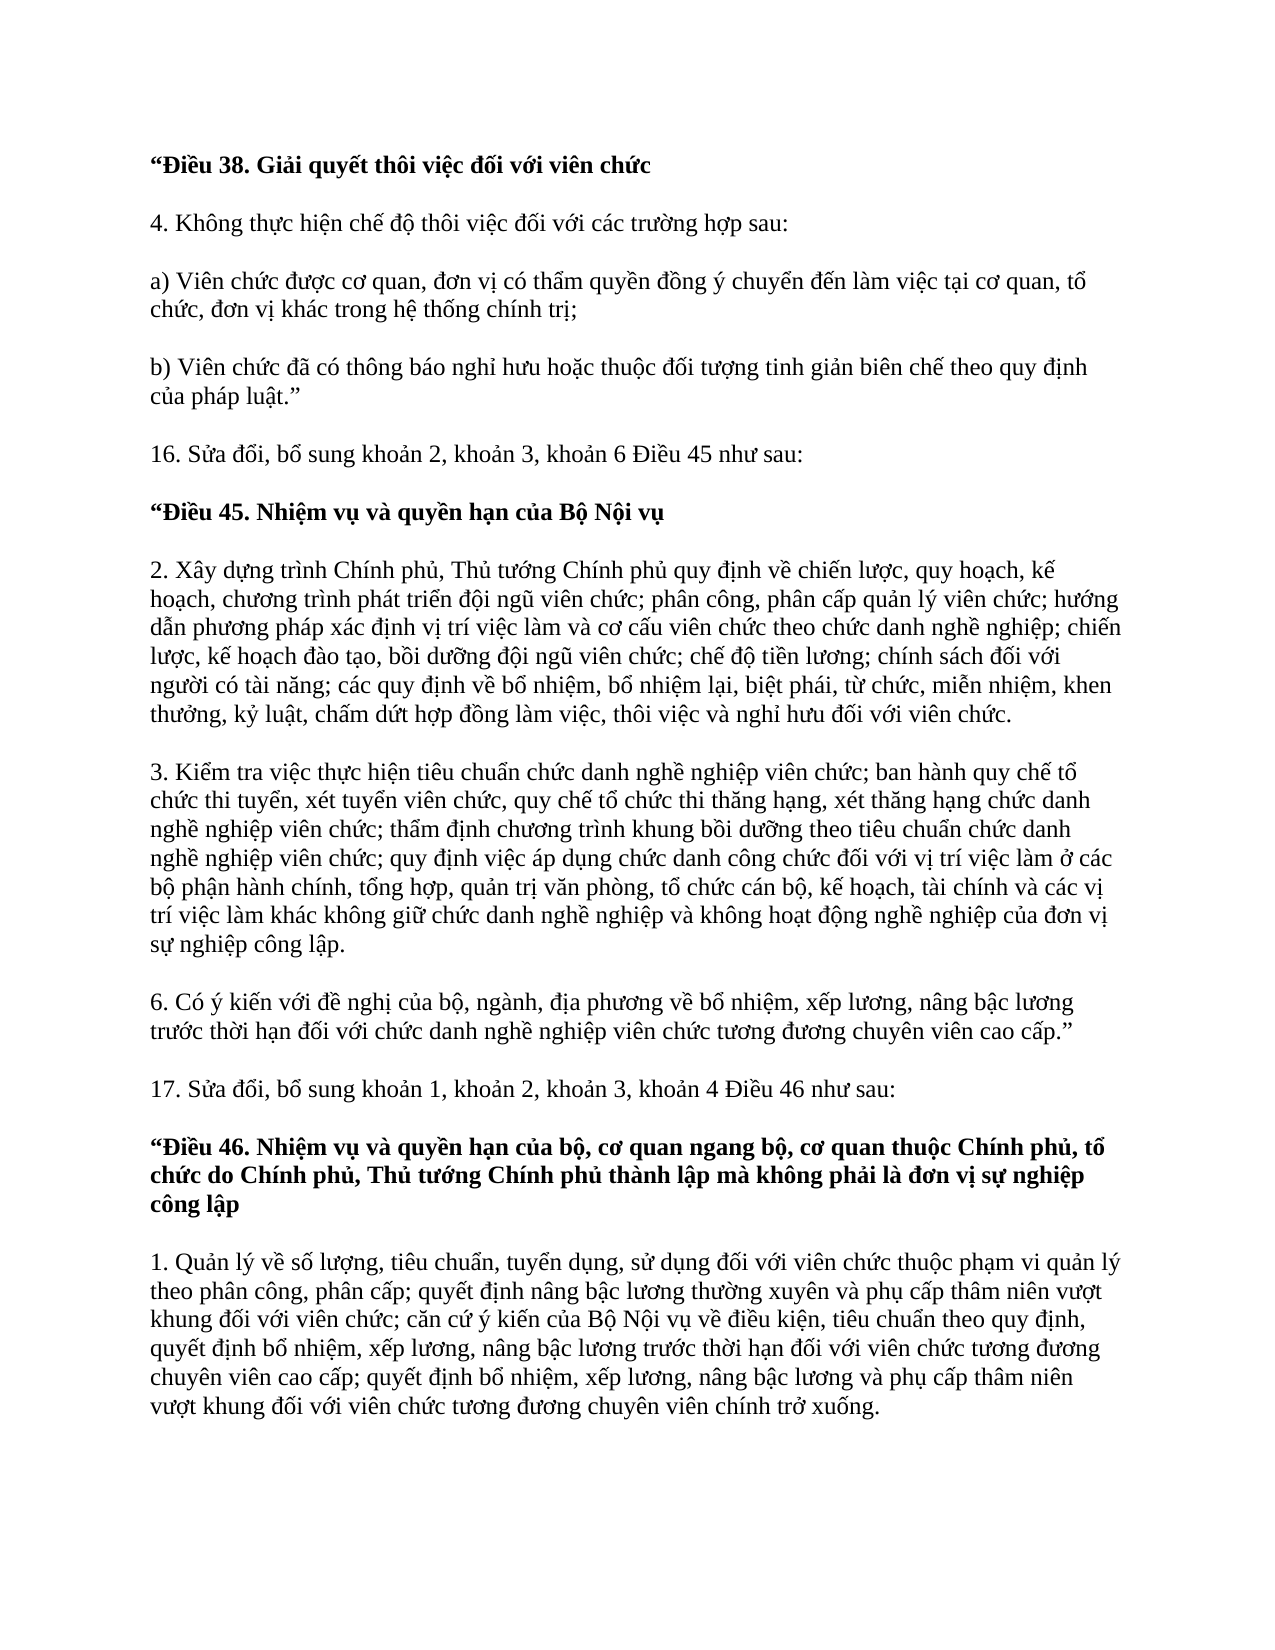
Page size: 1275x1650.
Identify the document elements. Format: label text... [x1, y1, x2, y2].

text “Điều 45. Nhiệm vụ và quyền hạn của Bộ Nội vụ [150, 497, 1125, 526]
text “Điều 38. Giải quyết thôi việc đối với viên chức [150, 150, 1125, 179]
text “Điều 46. Nhiệm vụ và quyền hạn của bộ, cơ quan ngang bộ, cơ quan thuộc Chính phủ, tổ chức do Chính phủ, Thủ tướng Chính phủ thành lập mà không phải là đơn vị sự nghiệp công lập [150, 1132, 1125, 1218]
text b) Viên chức đã có thông báo nghỉ hưu hoặc thuộc đối tượng tinh giản biên chế theo quy định của pháp luật.” [150, 352, 1125, 410]
text 6. Có ý kiến với đề nghị của bộ, ngành, địa phương về bổ nhiệm, xếp lương, nâng bậc lương trước thời hạn đối với chức danh nghề nghiệp viên chức tương đương chuyên viên cao cấp.” [150, 987, 1125, 1044]
text 3. Kiểm tra việc thực hiện tiêu chuẩn chức danh nghề nghiệp viên chức; ban hành quy chế tổ chức thi tuyển, xét tuyển viên chức, quy chế tổ chức thi thăng hạng, xét thăng hạng chức danh nghề nghiệp viên chức; thẩm định chương trình khung bồi dưỡng theo tiêu chuẩn chức danh nghề nghiệp viên chức; quy định việc áp dụng chức danh công chức đối với vị trí việc làm ở các bộ phận hành chính, tổng hợp, quản trị văn phòng, tổ chức cán bộ, kế hoạch, tài chính và các vị trí việc làm khác không giữ chức danh nghề nghiệp và không hoạt động nghề nghiệp của đơn vị sự nghiệp công lập. [150, 757, 1125, 958]
text 4. Không thực hiện chế độ thôi việc đối với các trường hợp sau: [150, 208, 1125, 237]
text 2. Xây dựng trình Chính phủ, Thủ tướng Chính phủ quy định về chiến lược, quy hoạch, kế hoạch, chương trình phát triển đội ngũ viên chức; phân công, phân cấp quản lý viên chức; hướng dẫn phương pháp xác định vị trí việc làm và cơ cấu viên chức theo chức danh nghề nghiệp; chiến lược, kế hoạch đào tạo, bồi dưỡng đội ngũ viên chức; chế độ tiền lương; chính sách đối với người có tài năng; các quy định về bổ nhiệm, bổ nhiệm lại, biệt phái, từ chức, miễn nhiệm, khen thưởng, kỷ luật, chấm dứt hợp đồng làm việc, thôi việc và nghỉ hưu đối với viên chức. [150, 555, 1125, 727]
text 16. Sửa đổi, bổ sung khoản 2, khoản 3, khoản 6 Điều 45 như sau: [150, 439, 1125, 468]
text 17. Sửa đổi, bổ sung khoản 1, khoản 2, khoản 3, khoản 4 Điều 46 như sau: [150, 1074, 1125, 1102]
text 1. Quản lý về số lượng, tiêu chuẩn, tuyển dụng, sử dụng đối với viên chức thuộc phạm vi quản lý theo phân công, phân cấp; quyết định nâng bậc lương thường xuyên và phụ cấp thâm niên vượt khung đối với viên chức; căn cứ ý kiến của Bộ Nội vụ về điều kiện, tiêu chuẩn theo quy định, quyết định bổ nhiệm, xếp lương, nâng bậc lương trước thời hạn đối với viên chức tương đương chuyên viên cao cấp; quyết định bổ nhiệm, xếp lương, nâng bậc lương và phụ cấp thâm niên vượt khung đối với viên chức tương đương chuyên viên chính trở xuống. [150, 1247, 1125, 1419]
text a) Viên chức được cơ quan, đơn vị có thẩm quyền đồng ý chuyển đến làm việc tại cơ quan, tổ chức, đơn vị khác trong hệ thống chính trị; [150, 266, 1125, 323]
